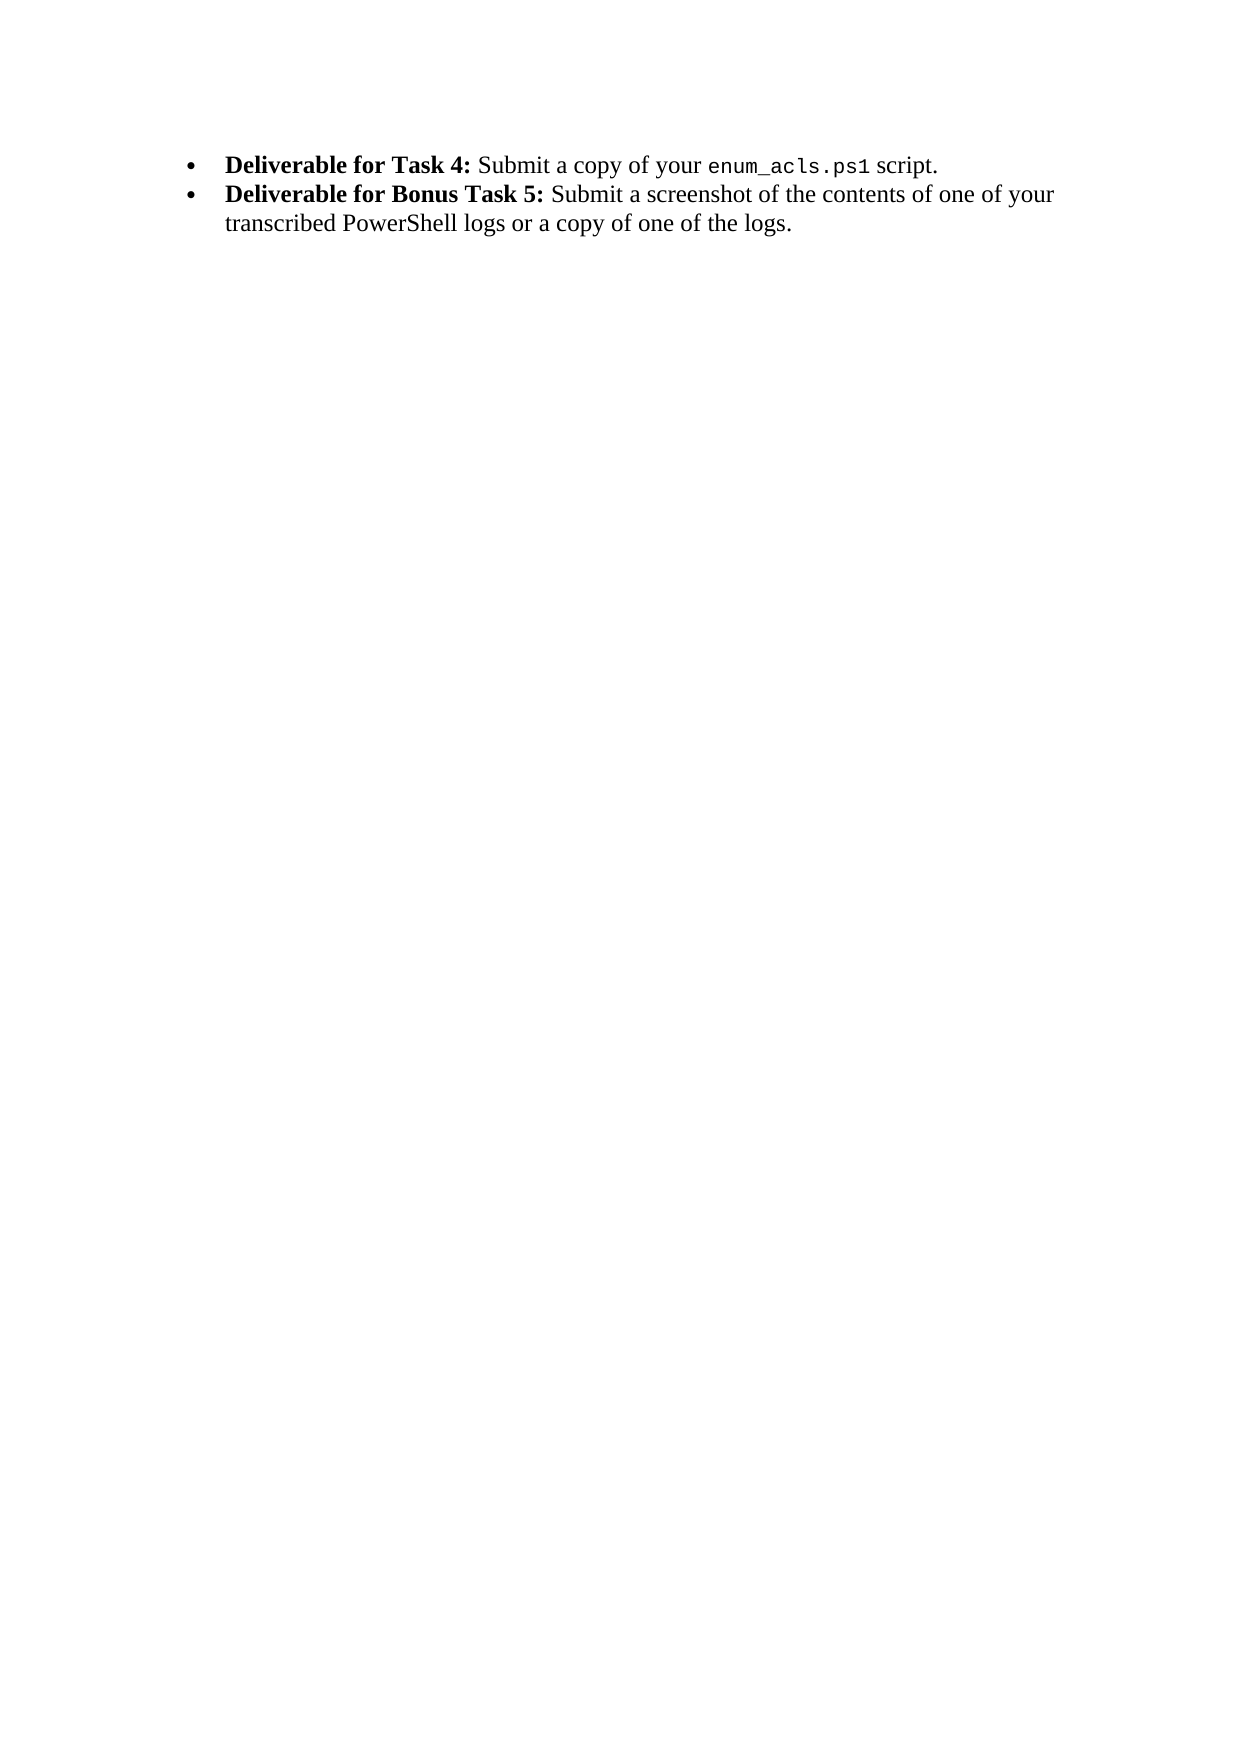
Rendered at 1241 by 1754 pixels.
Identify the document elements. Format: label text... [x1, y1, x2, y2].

list Deliverable for Task 4: Submit a copy of your enum_acls.ps1 script. [187, 150, 1090, 179]
list Deliverable for Bonus Task 5: Submit a screenshot of the contents of one of your transcribed PowerShell logs or a copy of one of the logs. [187, 179, 1090, 237]
